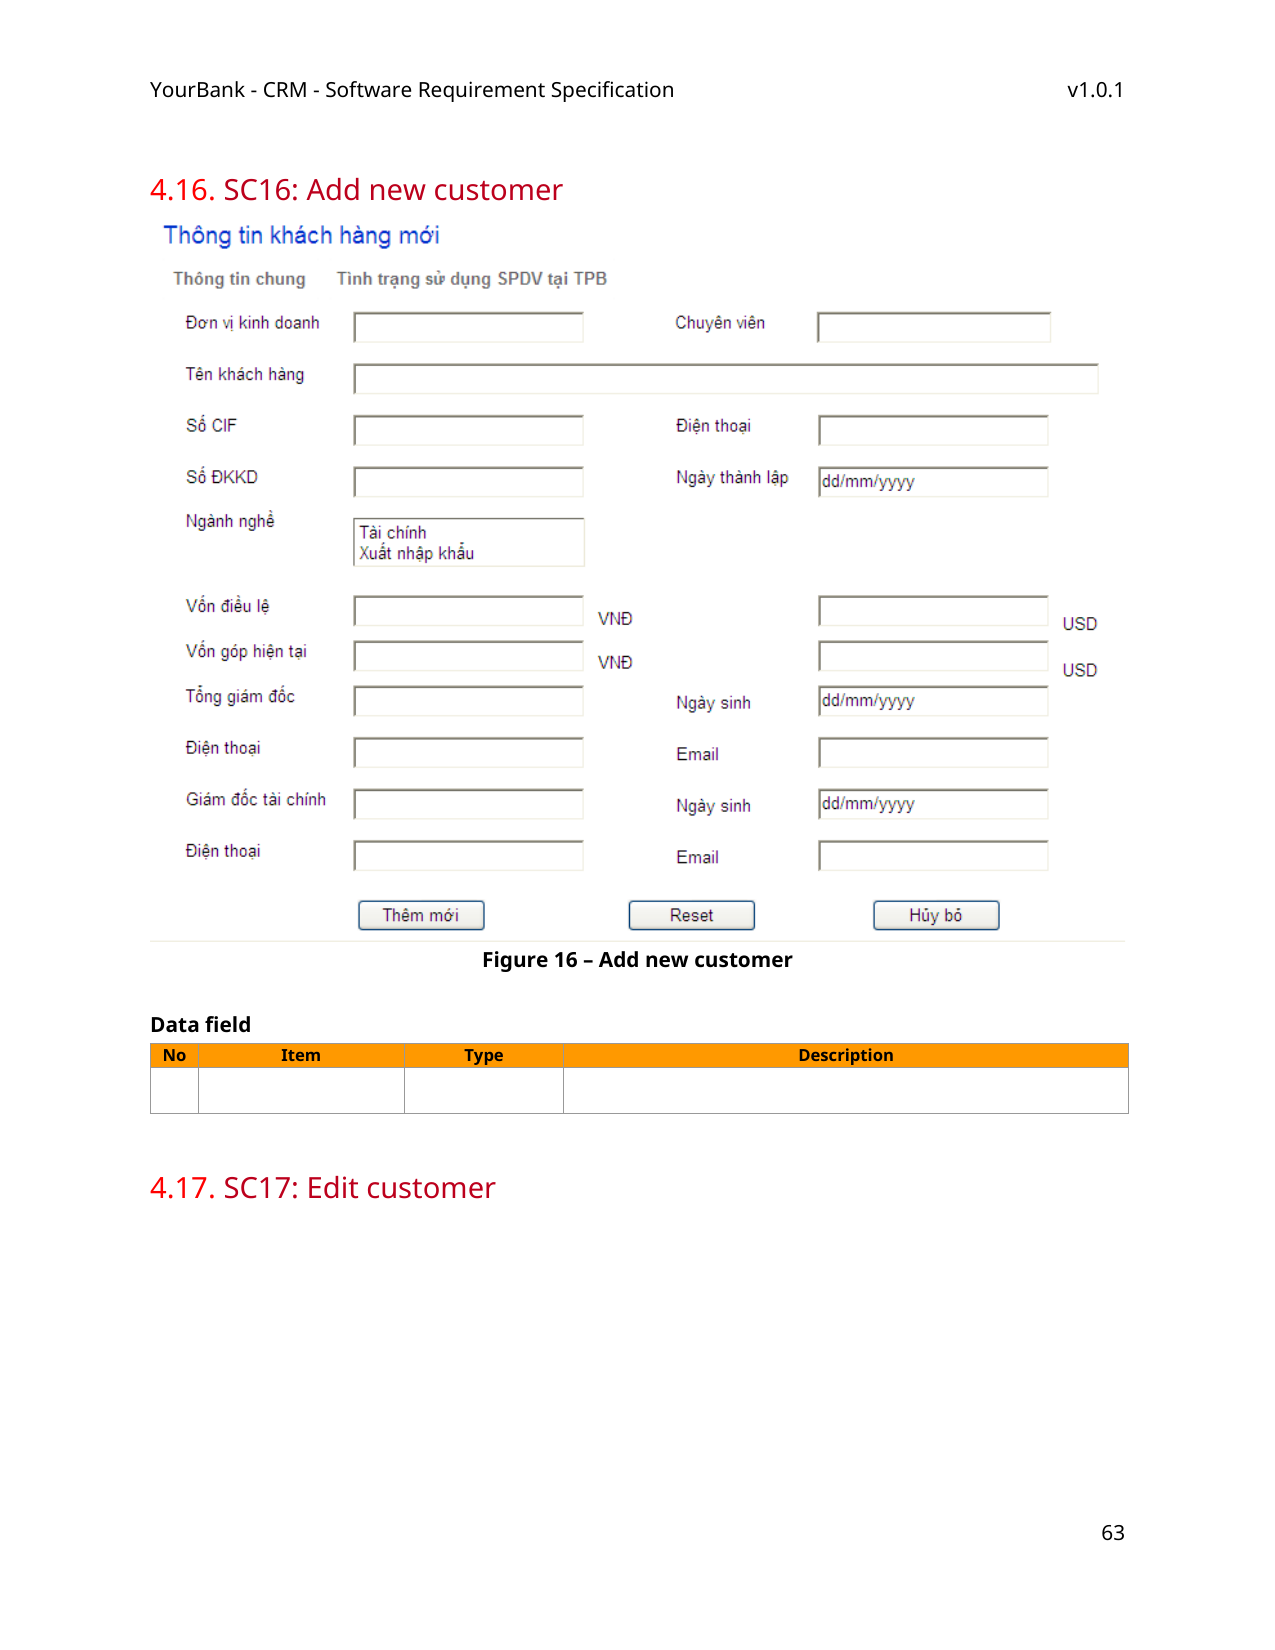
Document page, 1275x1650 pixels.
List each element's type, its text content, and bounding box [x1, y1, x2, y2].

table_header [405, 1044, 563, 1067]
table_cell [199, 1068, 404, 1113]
picture [150, 214, 1125, 942]
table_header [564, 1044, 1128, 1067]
text Figure 16 – Add new customer [150, 945, 1125, 974]
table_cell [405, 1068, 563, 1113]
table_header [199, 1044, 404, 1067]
text Data field [150, 1011, 1125, 1039]
subtitle SC16: Add new customer [150, 169, 1125, 208]
subtitle SC17: Edit customer [150, 1167, 1125, 1207]
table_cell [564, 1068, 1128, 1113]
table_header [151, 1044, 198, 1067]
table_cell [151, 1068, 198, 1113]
